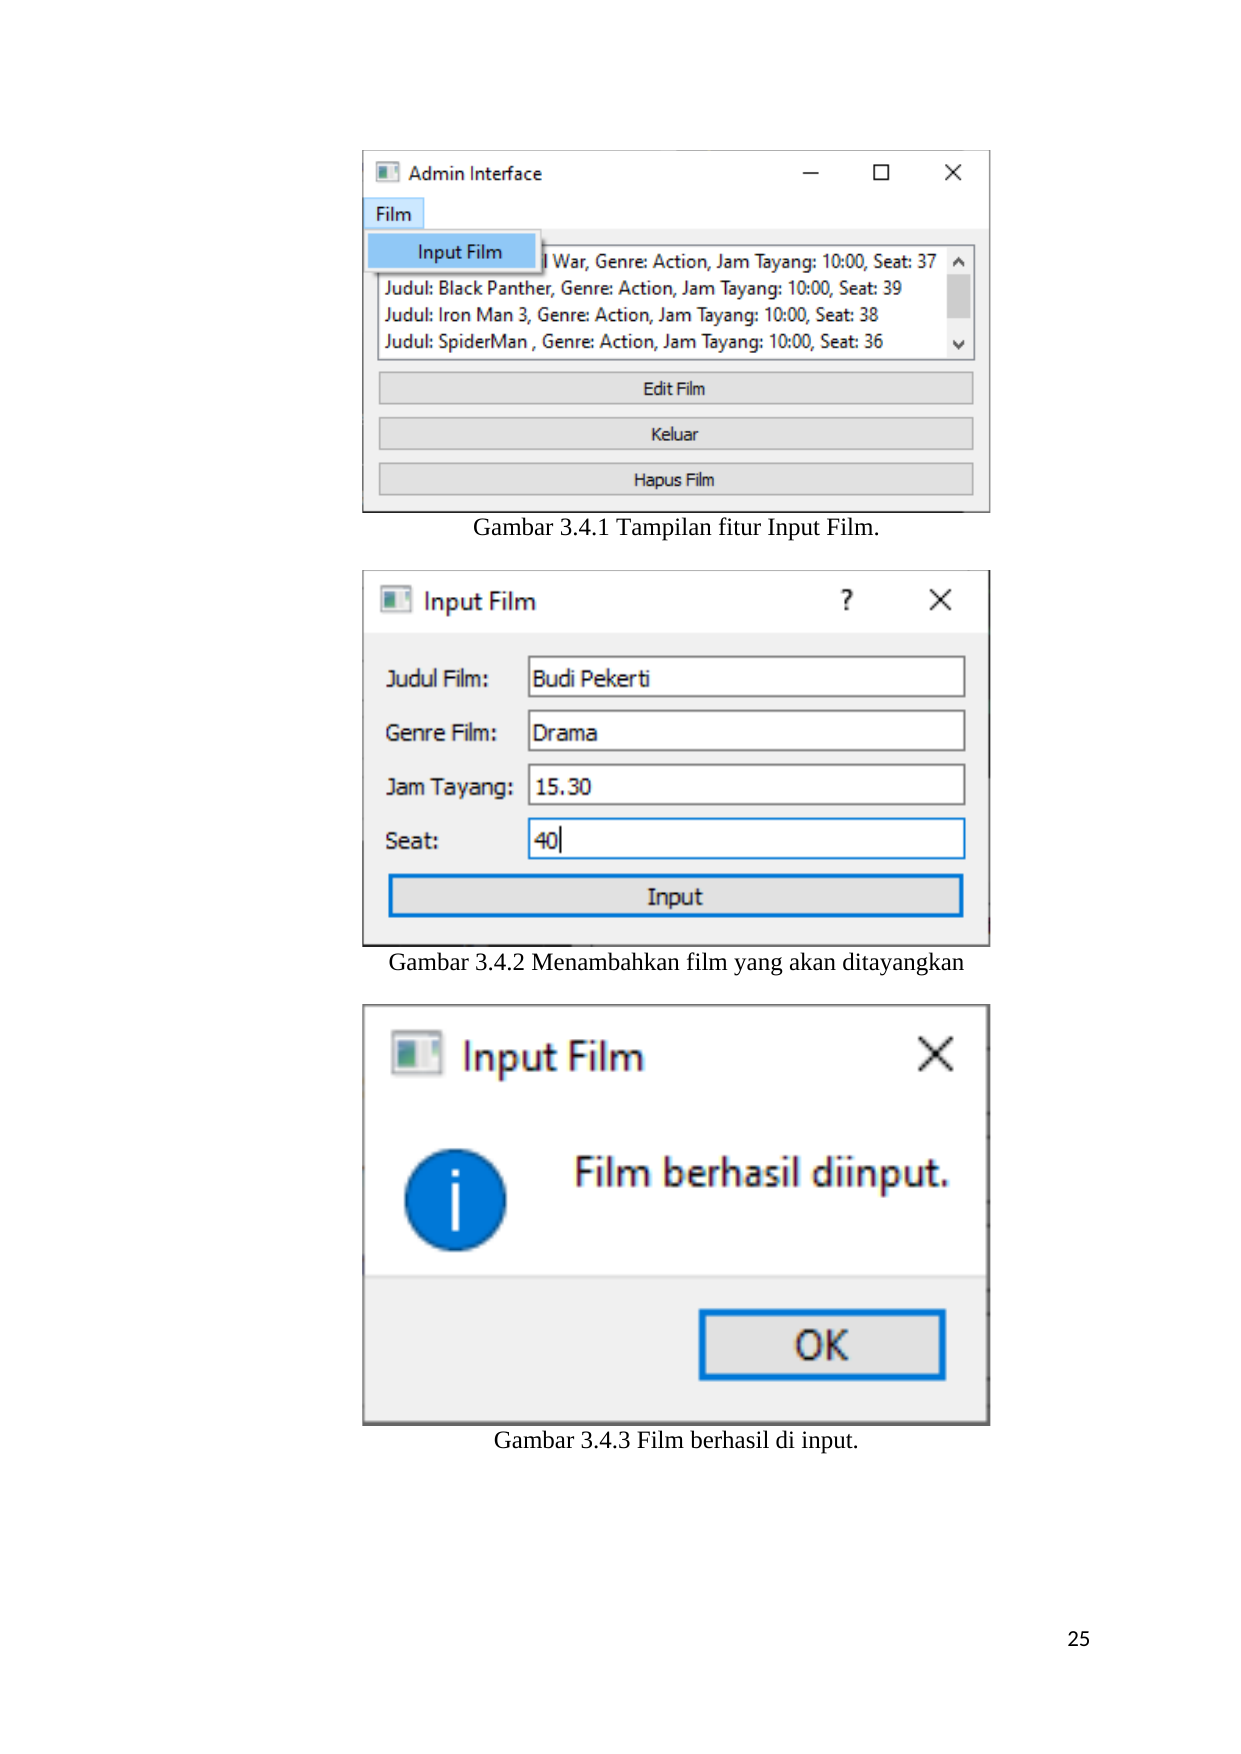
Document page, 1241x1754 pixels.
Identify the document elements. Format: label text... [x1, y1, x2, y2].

text Gambar 3.4.1 Tampilan fitur Input Film. [262, 512, 1090, 541]
picture [362, 150, 991, 513]
picture [362, 570, 991, 947]
text Gambar 3.4.2 Menambahkan film yang akan ditayangkan [262, 947, 1090, 976]
text Gambar 3.4.3 Film berhasil di input. [262, 1425, 1090, 1454]
picture [362, 1004, 991, 1426]
